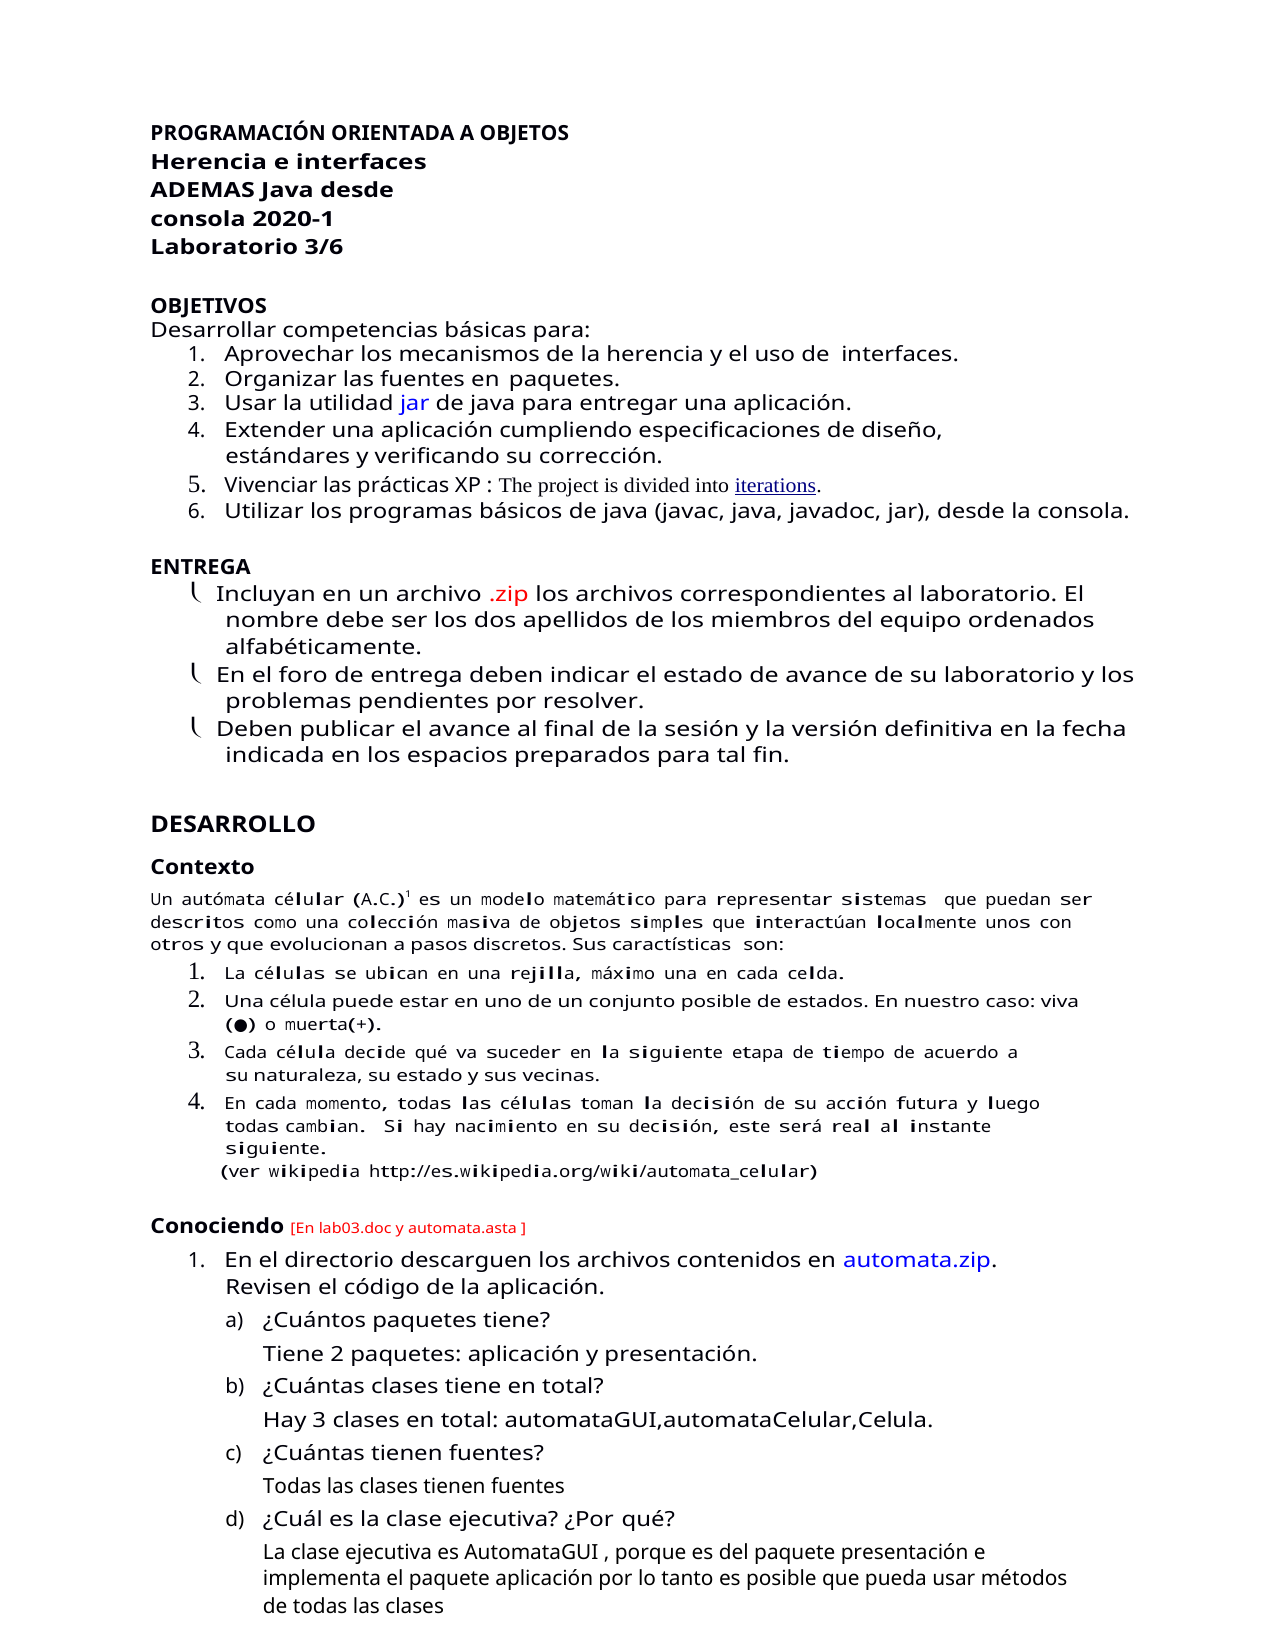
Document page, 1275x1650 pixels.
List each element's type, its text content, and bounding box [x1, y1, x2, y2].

text  Deben publicar el avance al final de la sesión y la versión definitiva en la fecha indicada en los espacios preparados para tal fin. [188, 715, 1137, 769]
list ¿Cuál es la clase ejecutiva? ¿Por qué? [225, 1504, 1073, 1532]
text Un autómata célular (A.C.)1 es un modelo matemático para representar sistemas que puedan ser descritos como una colección masiva de objetos simples que interactúan localmente unos con otros y que evolucionan a pasos discretos. Sus caractísticas son: [150, 887, 1114, 956]
subtitle Contexto [150, 852, 1137, 881]
subtitle ENTREGA [150, 556, 1137, 579]
text Desarrollar competencias básicas para: [150, 318, 1137, 342]
text OBJETIVOS [150, 295, 1137, 318]
list Cada célula decide qué va suceder en la siguiente etapa de tiempo de acuerdo a su naturaleza, su estado y sus vecinas. [188, 1036, 1037, 1086]
list ¿Cuántos paquetes tiene? [225, 1306, 1073, 1333]
text Herencia e interfaces ADEMAS Java desde consola 2020-1 [150, 147, 488, 232]
list ¿Cuántas clases tiene en total? [225, 1372, 1073, 1399]
list Extender una aplicación cumpliendo especificaciones de diseño, estándares y verificando su corrección. [188, 415, 1037, 470]
list Tiene 2 paquetes: aplicación y presentación. [263, 1339, 1073, 1366]
text Laboratorio 3/6 [150, 232, 1137, 261]
subtitle PROGRAMACIÓN ORIENTADA A OBJETOS [150, 118, 1137, 147]
list Aprovechar los mecanismos de la herencia y el uso de interfaces. [188, 342, 1137, 367]
list En cada momento, todas las células toman la decisión de su acción futura y luego todas cambian. Si hay nacimiento en su decisión, este será real al instante siguiente. [188, 1087, 1087, 1159]
list Una célula puede estar en uno de un conjunto posible de estados. En nuestro caso: viva (●) o muerta(+). [188, 985, 1097, 1035]
list Usar la utilidad jar de java para entregar una aplicación. [188, 391, 1137, 415]
list Organizar las fuentes en paquetes. [188, 367, 1137, 391]
list Vivenciar las prácticas XP : The project is divided into iterations. [188, 471, 1137, 498]
text  En el foro de entrega deben indicar el estado de avance de su laboratorio y los problemas pendientes por resolver. [188, 661, 1137, 715]
list En el directorio descarguen los archivos contenidos en automata.zip. Revisen el código de la aplicación. [188, 1246, 1073, 1300]
list Hay 3 clases en total: automataGUI,automataCelular,Celula. [263, 1405, 1073, 1432]
list ¿Cuántas tienen fuentes? [225, 1438, 1073, 1466]
list La células se ubican en una rejilla, máximo una en cada celda. [188, 956, 1137, 985]
text  Incluyan en un archivo .zip los archivos correspondientes al laboratorio. El nombre debe ser los dos apellidos de los miembros del equipo ordenados alfabéticamente. [188, 579, 1137, 661]
list Todas las clases tienen fuentes [263, 1471, 1073, 1498]
list La clase ejecutiva es AutomataGUI , porque es del paquete presentación e implementa el paquete aplicación por lo tanto es posible que pueda usar métodos de todas las clases [263, 1537, 1073, 1619]
text Conociendo [En lab03.doc y automata.asta ] [150, 1212, 1137, 1240]
text (ver wikipedia http://es.wikipedia.org/wiki/automata_celular) [220, 1159, 1137, 1182]
text DESARROLLO [150, 808, 1137, 839]
list Utilizar los programas básicos de java (javac, java, javadoc, jar), desde la consola. [188, 498, 1137, 523]
